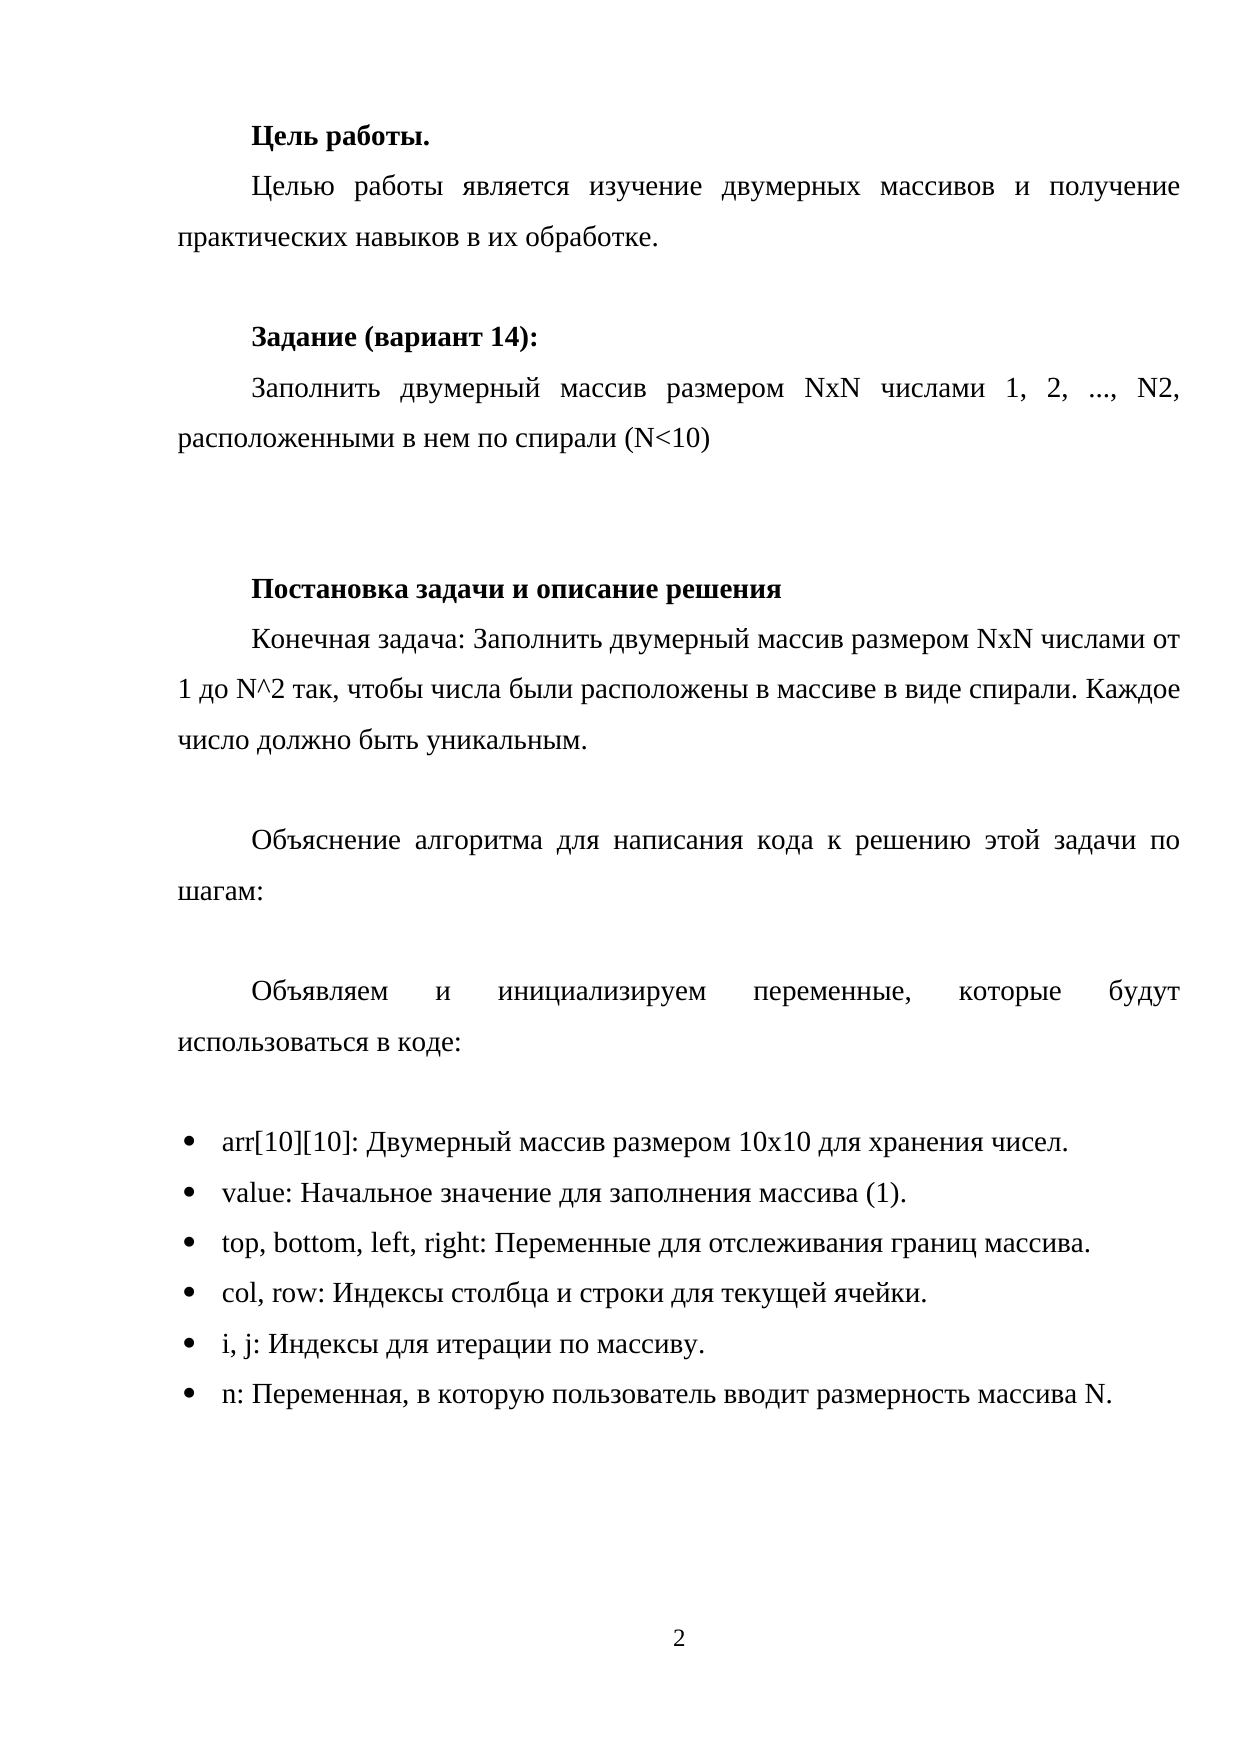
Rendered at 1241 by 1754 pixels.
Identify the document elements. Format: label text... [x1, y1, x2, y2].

list top, bottom, left, right: Переменные для отслеживания границ массива. [184, 1225, 1181, 1259]
list arr[10][10]: Двумерный массив размером 10x10 для хранения чисел. [184, 1124, 1181, 1158]
text Постановка задачи и описание решения [177, 571, 1181, 604]
text Конечная задача: Заполнить двумерный массив размером NхN числами от 1 до N^2 так, чтобы числа были расположены в массиве в виде спирали. Каждое число должно быть уникальным. [177, 621, 1181, 755]
text Целью работы является изучение двумерных массивов и получение практических навыков в их обработке. [177, 168, 1181, 252]
list value: Начальное значение для заполнения массива (1). [184, 1175, 1181, 1208]
text Объяснение алгоритма для написания кода к решению этой задачи по шагам: [177, 822, 1181, 906]
text Задание (вариант 14): [177, 319, 1181, 353]
text Цель работы. [177, 118, 1181, 152]
text Заполнить двумерный массив размером NхN числами 1, 2, ..., N2, расположенными в нем по спирали (N<10) [177, 370, 1181, 453]
list col, row: Индексы столбца и строки для текущей ячейки. [184, 1276, 1181, 1309]
list i, j: Индексы для итерации по массиву. [184, 1326, 1181, 1360]
list n: Переменная, в которую пользователь вводит размерность массива N. [184, 1376, 1181, 1410]
text Объявляем и инициализируем переменные, которые будут использоваться в коде: [177, 973, 1181, 1057]
